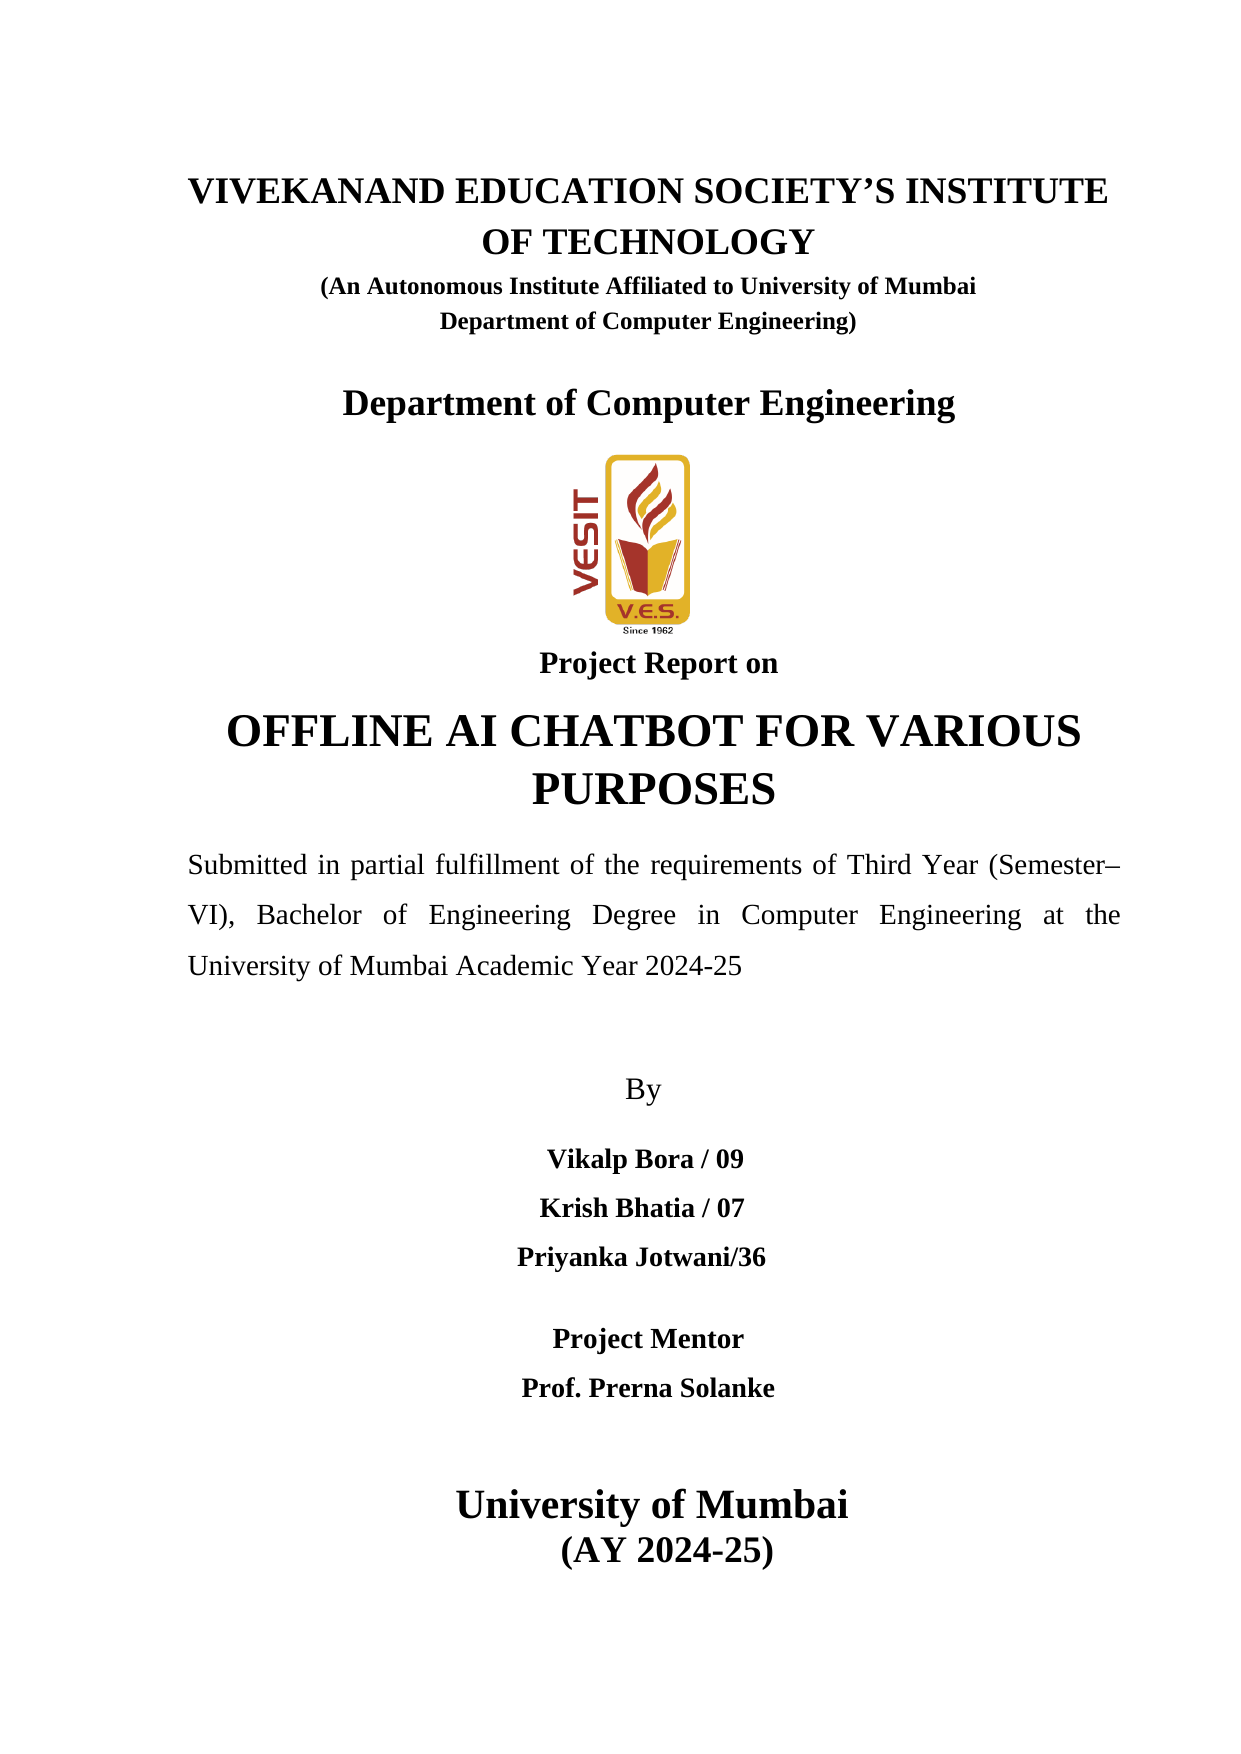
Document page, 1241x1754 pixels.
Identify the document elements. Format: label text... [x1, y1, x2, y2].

text Department of Computer Engineering [309, 380, 989, 423]
text (AY 2024-25) [274, 1528, 1061, 1571]
text University of Mumbai [175, 1480, 1121, 1528]
text Prof. Prerna Solanke [175, 1371, 1121, 1403]
text OFFLINE AI CHATBOT FOR VARIOUS PURPOSES [187, 702, 1121, 814]
text (An Autonomous Institute Affiliated to University of Mumbai [175, 271, 1121, 300]
text Submitted in partial fulfillment of the requirements of Third Year (Semester–VI), Bachelor of Engineering Degree in Computer Engineering at the University of Mumbai Academic Year 2024-25 [187, 847, 1121, 981]
text Priyanka Jotwani/36 [475, 1240, 1121, 1272]
text Project Report on [114, 644, 821, 680]
text VIVEKANAND EDUCATION SOCIETY’S INSTITUTE OF TECHNOLOGY [175, 168, 1121, 263]
text By [175, 1070, 1121, 1106]
text Project Mentor [175, 1321, 1121, 1354]
text Department of Computer Engineering) [175, 306, 1121, 334]
text Krish Bhatia / 07 [175, 1191, 1121, 1223]
picture [568, 454, 690, 634]
text Vikalp Bora / 09 [175, 1142, 1121, 1175]
